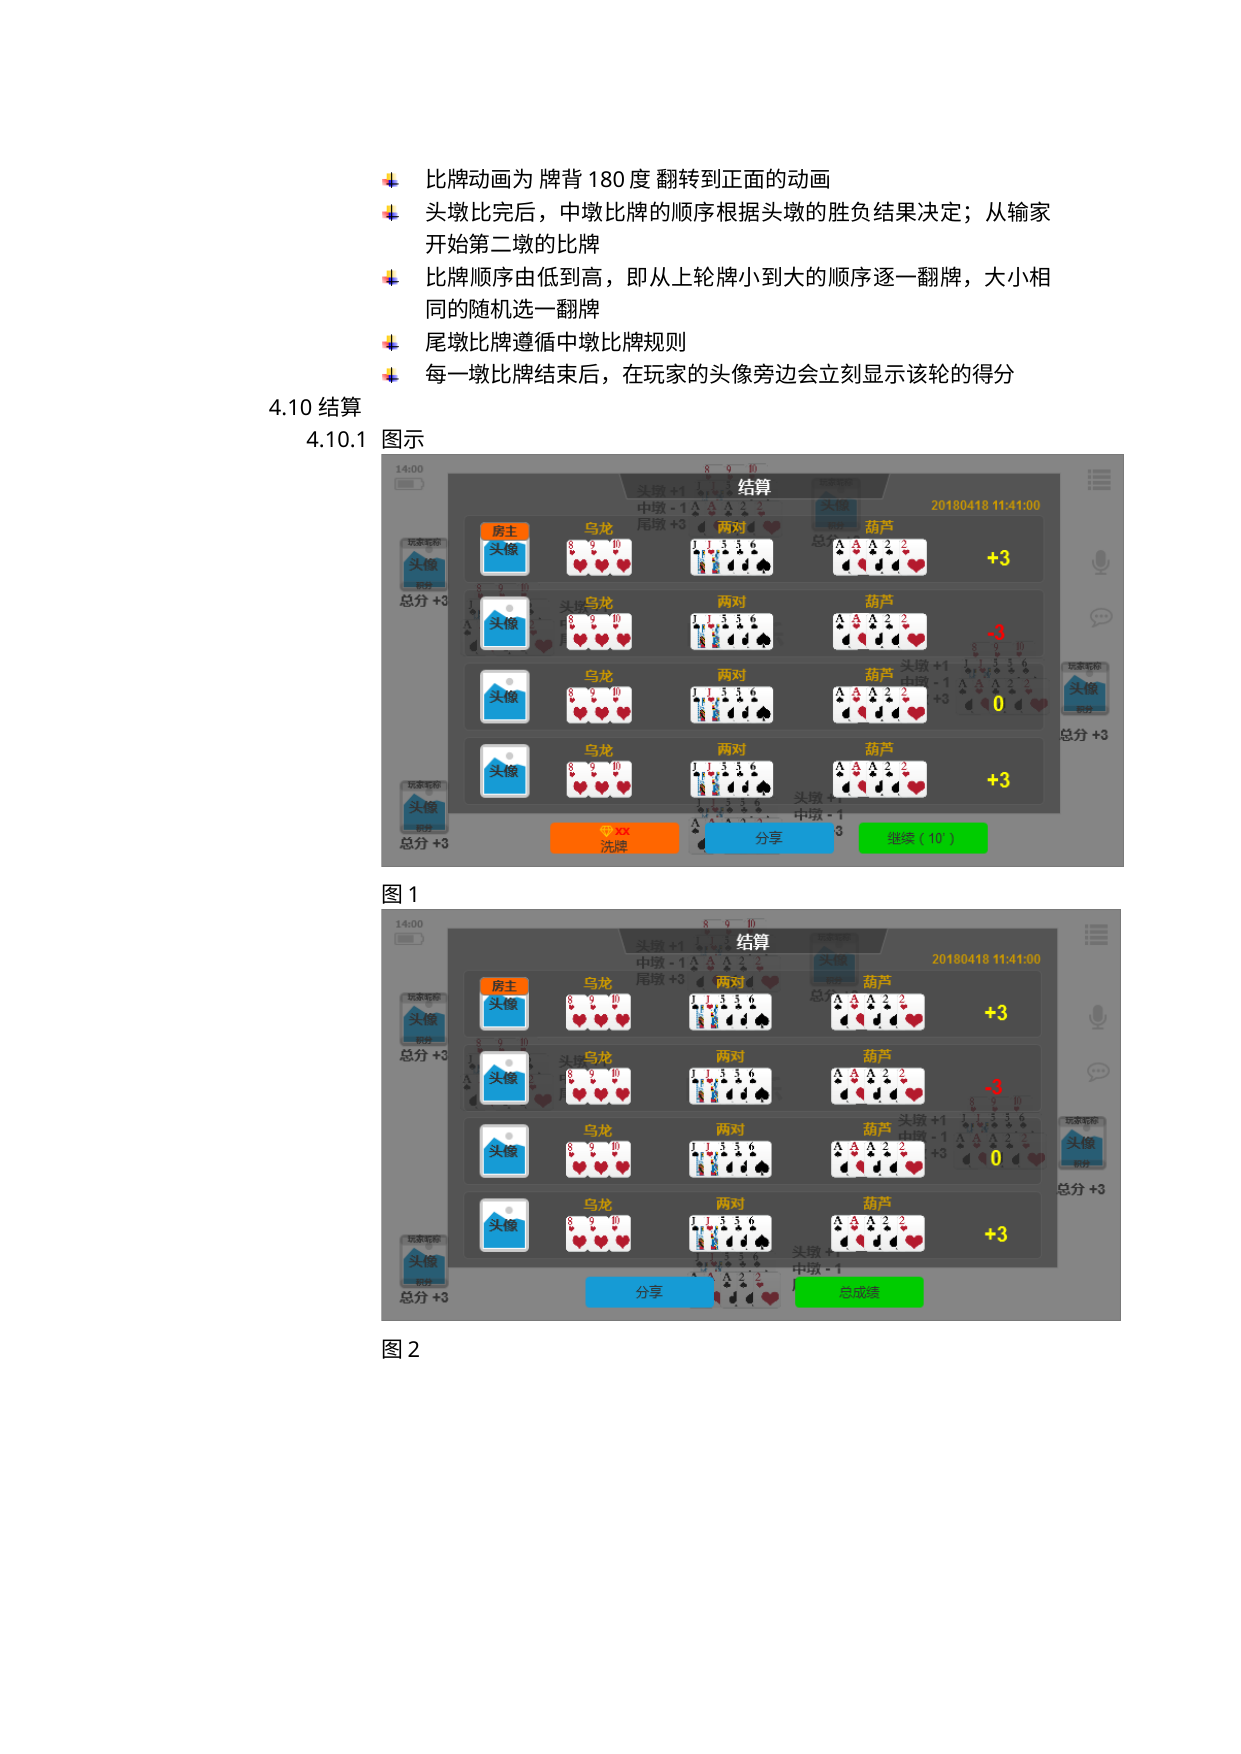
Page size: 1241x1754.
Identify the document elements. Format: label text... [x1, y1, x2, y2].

list 头墩比完后，中墩比牌的顺序根据头墩的胜负结果决定；从输家开始第二墩的比牌 [381, 194, 1053, 259]
list 每一墩比牌结束后，在玩家的头像旁边会立刻显示该轮的得分 [381, 357, 1053, 389]
picture [382, 333, 399, 351]
list 图1 [381, 877, 1053, 909]
picture [382, 203, 399, 221]
list 比牌动画为 牌背180度 翻转到正面的动画 [381, 162, 1053, 194]
list 尾墩比牌遵循中墩比牌规则 [381, 324, 1053, 357]
picture [381, 909, 1121, 1321]
picture [382, 171, 399, 188]
picture [382, 366, 399, 383]
list 图2 [381, 1332, 1053, 1364]
list 结算 [269, 389, 1053, 422]
picture [382, 268, 399, 286]
picture [381, 454, 1124, 867]
list 图示 [306, 422, 1053, 454]
list 比牌顺序由低到高，即从上轮牌小到大的顺序逐一翻牌，大小相同的随机选一翻牌 [381, 259, 1053, 324]
